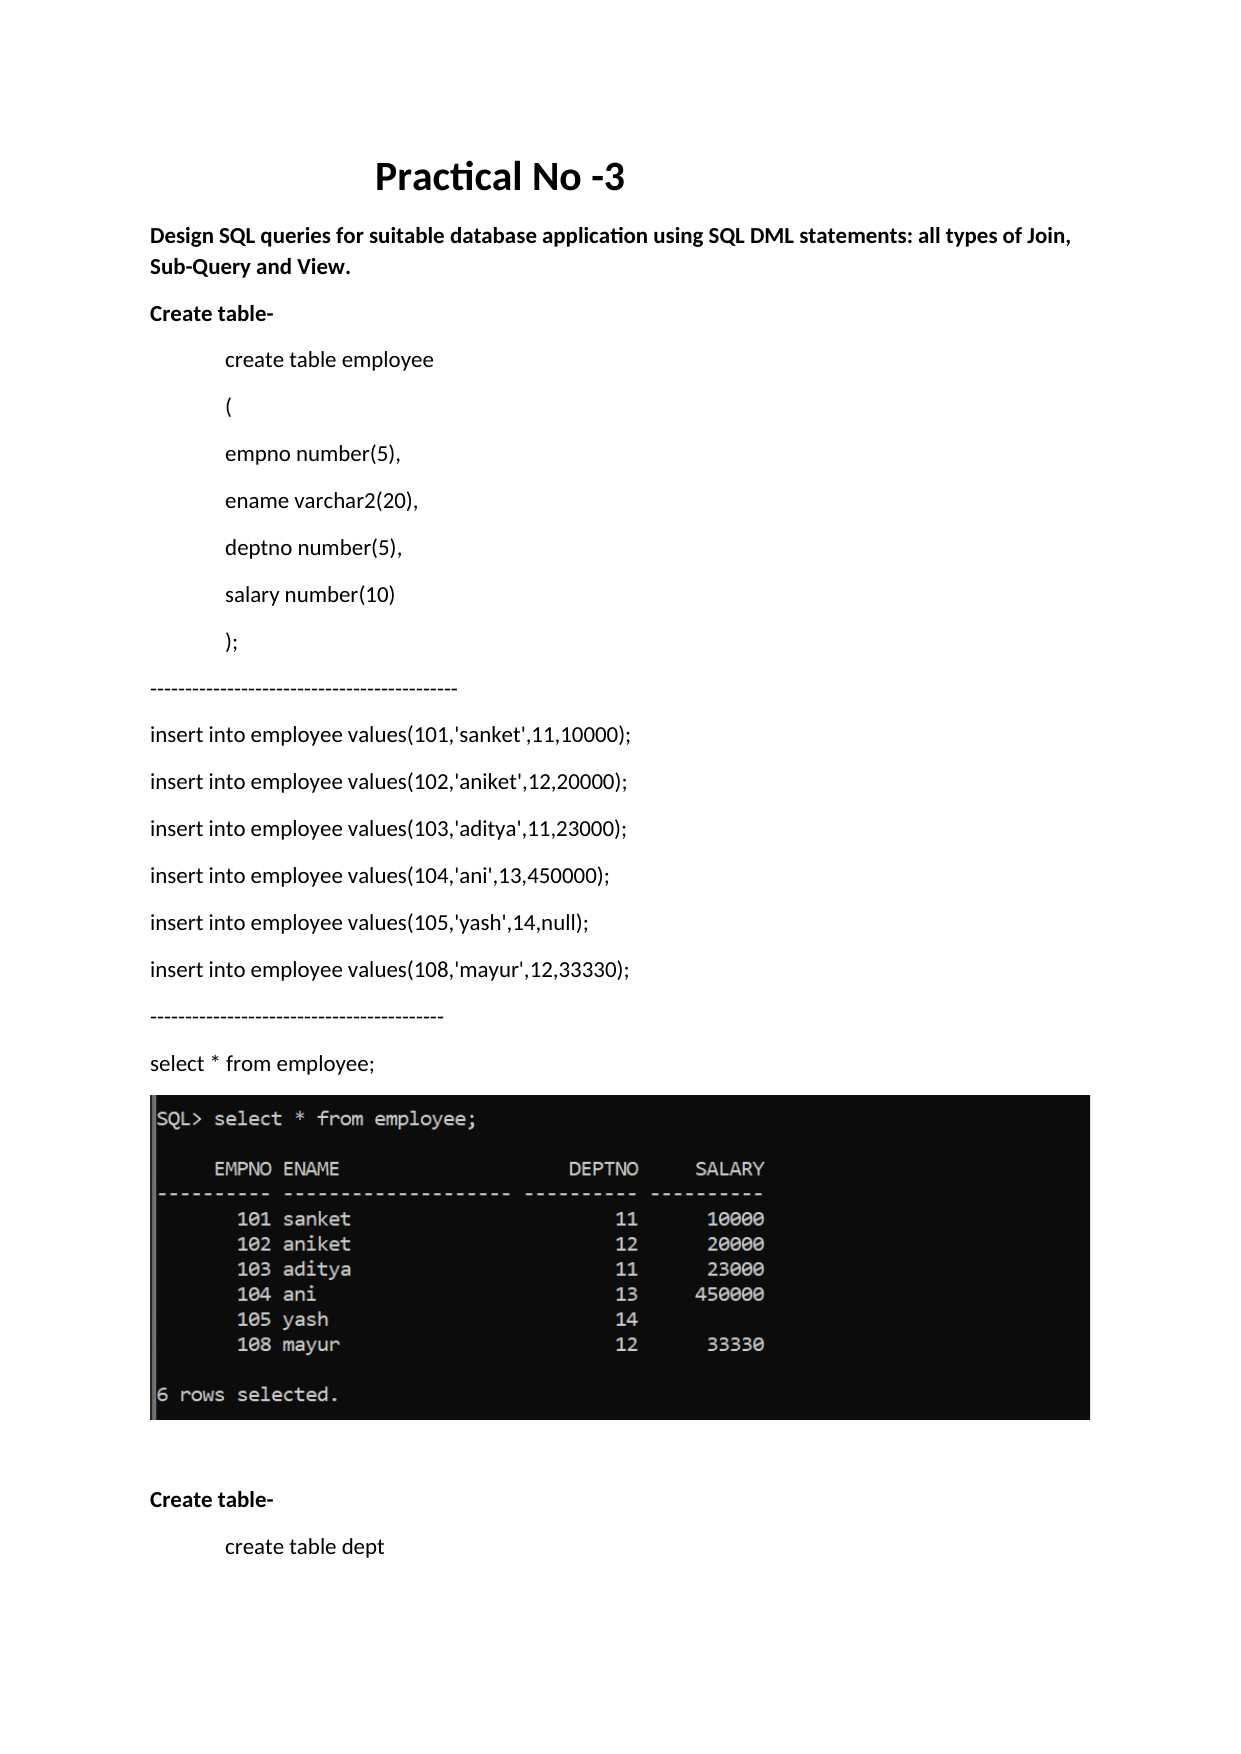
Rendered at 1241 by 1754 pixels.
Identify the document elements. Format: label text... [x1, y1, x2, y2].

text select * from employee; [150, 1049, 1090, 1077]
text empno number(5), [225, 439, 1090, 467]
text insert into employee values(102,'aniket',12,20000); [150, 767, 1090, 795]
text ename varchar2(20), [225, 486, 1090, 514]
text ); [225, 627, 1090, 655]
text ------------------------------------------ [150, 1002, 1090, 1030]
text -------------------------------------------- [150, 674, 1090, 702]
text insert into employee values(103,'aditya',11,23000); [150, 814, 1090, 842]
text create table dept [225, 1532, 1090, 1560]
text salary number(10) [225, 580, 1090, 608]
text Create table- [150, 299, 1090, 327]
text insert into employee values(101,'sanket',11,10000); [150, 721, 1090, 748]
text create table employee [225, 346, 1090, 373]
text Practical No -3 [300, 150, 1090, 201]
text ( [225, 392, 1090, 420]
text Design SQL queries for suitable database application using SQL DML statements: all types of Join, Sub-Query and View. [150, 222, 1090, 280]
text insert into employee values(105,'yash',14,null); [150, 908, 1090, 936]
picture [150, 1095, 1091, 1420]
text deptno number(5), [225, 533, 1090, 561]
text Create table- [150, 1485, 1090, 1513]
text insert into employee values(104,'ani',13,450000); [150, 861, 1090, 889]
text insert into employee values(108,'mayur',12,33330); [150, 955, 1090, 983]
